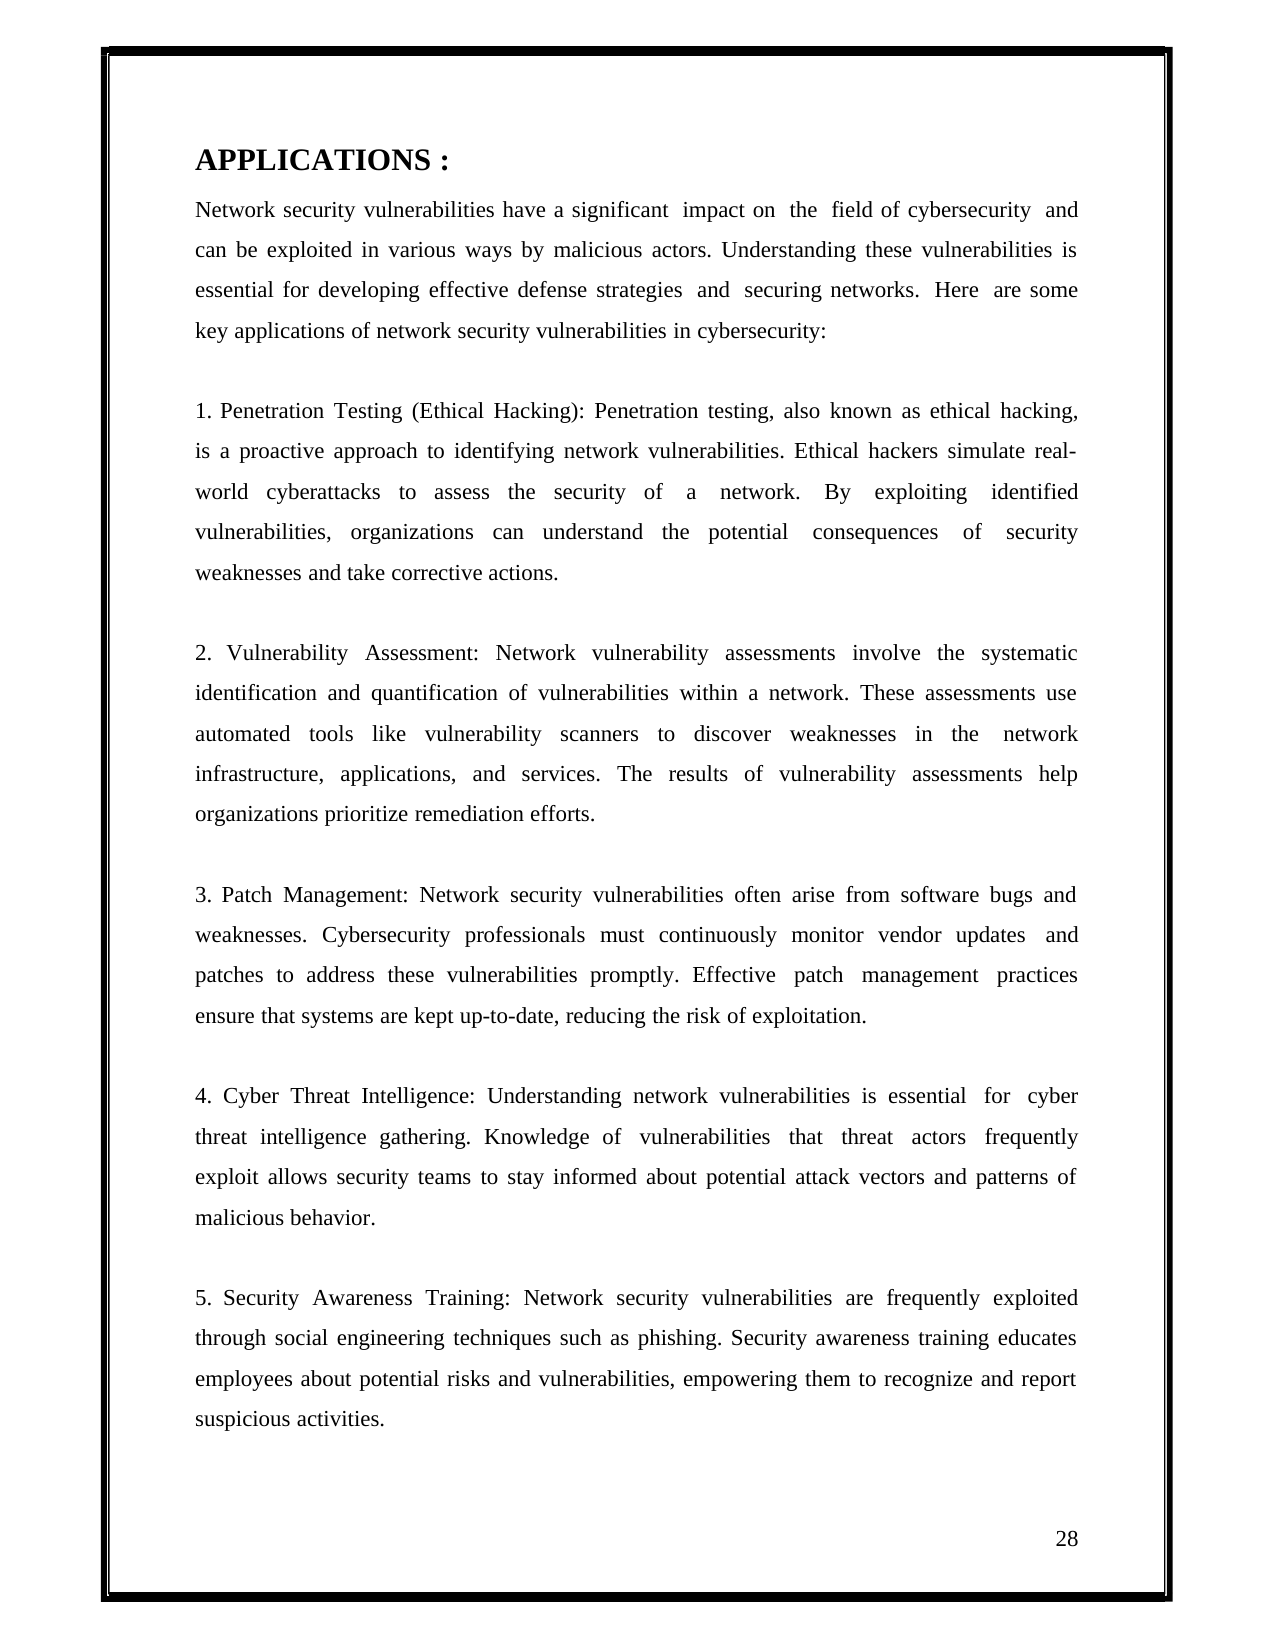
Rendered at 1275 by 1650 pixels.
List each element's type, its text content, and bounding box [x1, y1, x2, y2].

picture [109, 1592, 1164, 1602]
list Vulnerability Assessment: Network vulnerability assessments involve the systematic identification and quantification of vulnerabilities within a network. These assessments use automated tools like vulnerability scanners to discover weaknesses in the network infrastructure, applications, and services. The results of vulnerability assessments help organizations prioritize remediation efforts. [195, 639, 1078, 827]
picture [109, 46, 1164, 56]
text APPLICATIONS : [195, 141, 1117, 177]
list Penetration Testing (Ethical Hacking): Penetration testing, also known as ethical hacking, is a proactive approach to identifying network vulnerabilities. Ethical hackers simulate real- world cyberattacks to assess the security of a network. By exploiting identified vulnerabilities, organizations can understand the potential consequences of security weaknesses and take corrective actions. [195, 397, 1078, 585]
list Cyber Threat Intelligence: Understanding network vulnerabilities is essential for cyber threat intelligence gathering. Knowledge of vulnerabilities that threat actors frequently exploit allows security teams to stay informed about potential attack vectors and patterns of malicious behavior. [195, 1083, 1078, 1230]
text Network security vulnerabilities have a significant impact on the field of cybersecurity and can be exploited in various ways by malicious actors. Understanding these vulnerabilities is essential for developing effective defense strategies and securing networks. Here are some key applications of network security vulnerabilities in cybersecurity: [195, 196, 1078, 343]
list Patch Management: Network security vulnerabilities often arise from software bugs and weaknesses. Cybersecurity professionals must continuously monitor vendor updates and patches to address these vulnerabilities promptly. Effective patch management practices ensure that systems are kept up-to-date, reducing the risk of exploitation. [195, 881, 1078, 1028]
list Security Awareness Training: Network security vulnerabilities are frequently exploited through social engineering techniques such as phishing. Security awareness training educates employees about potential risks and vulnerabilities, empowering them to recognize and report suspicious activities. [195, 1284, 1078, 1431]
